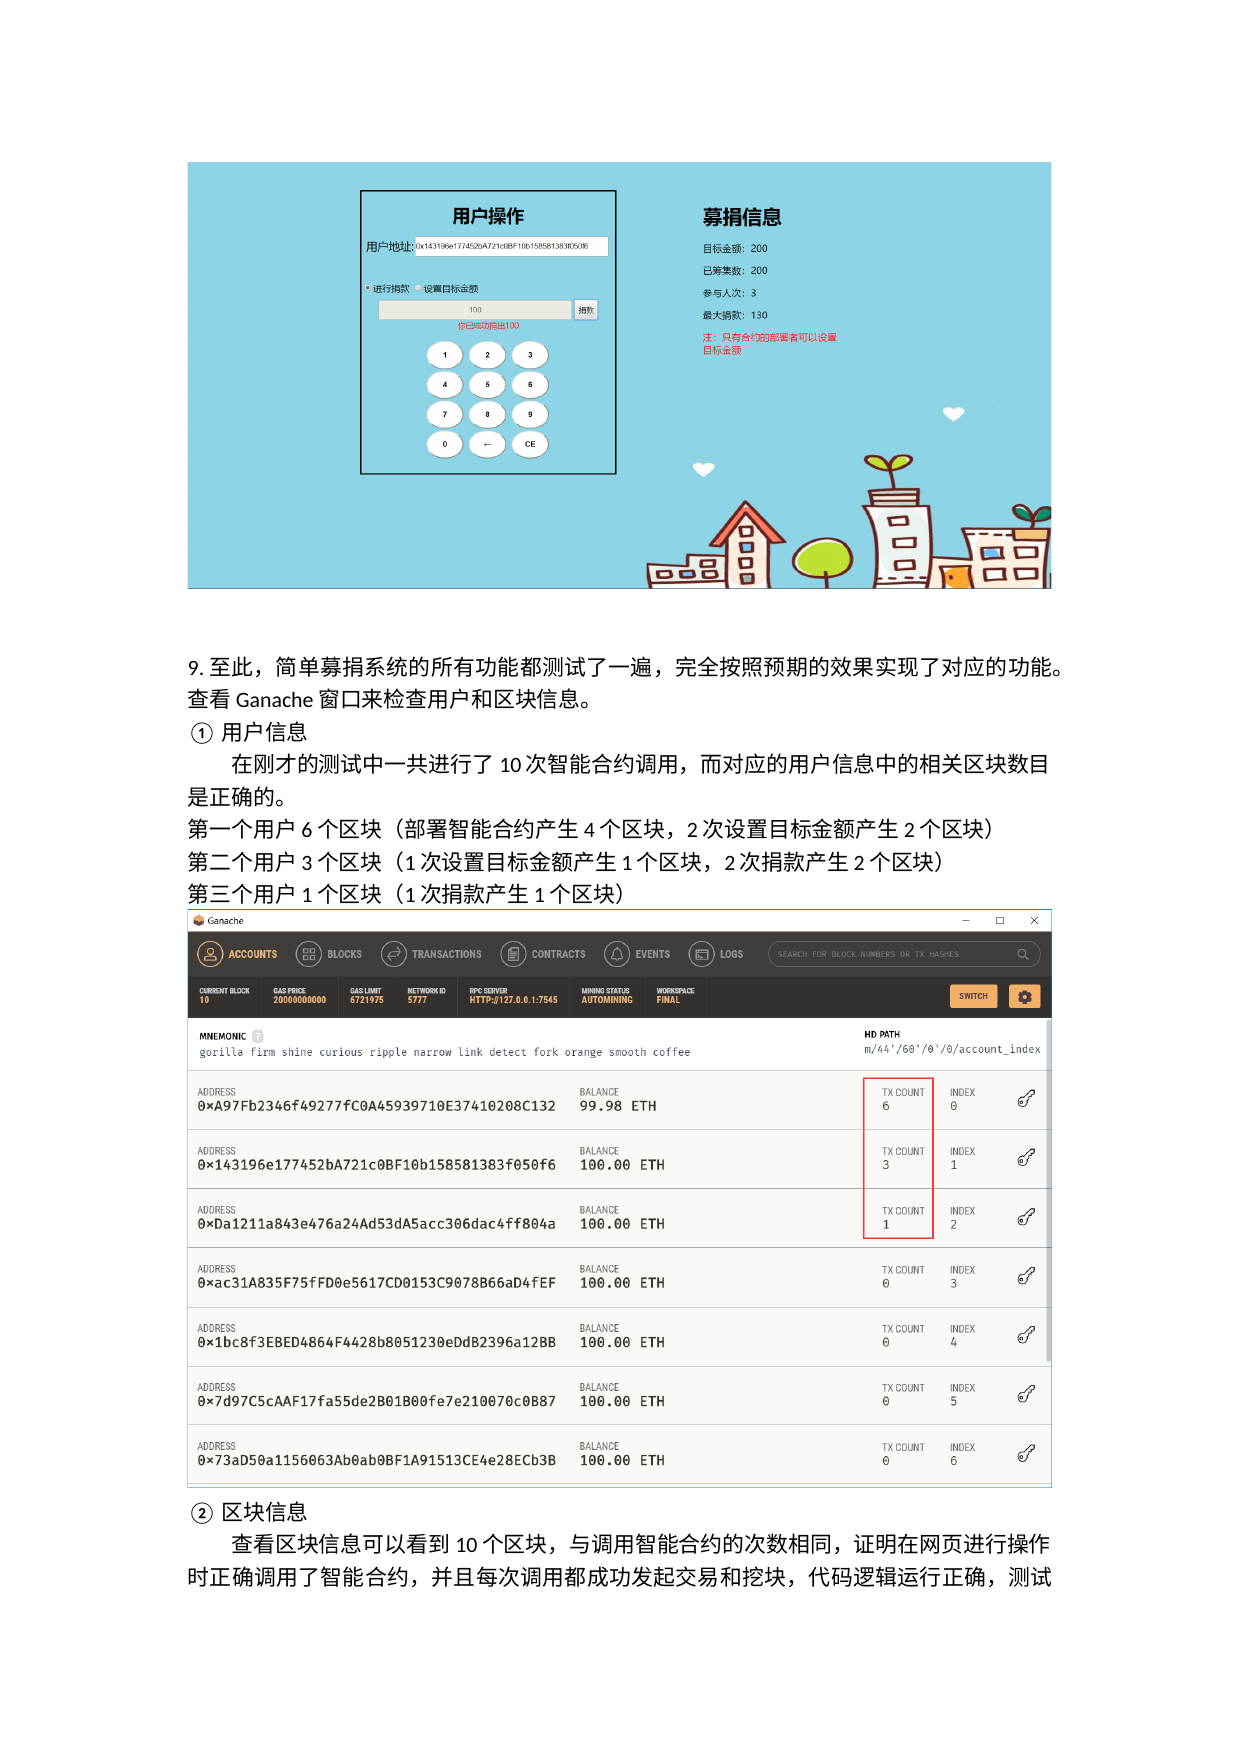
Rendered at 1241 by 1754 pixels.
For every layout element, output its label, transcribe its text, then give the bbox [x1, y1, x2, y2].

list ①用户信息 [187, 714, 1053, 747]
list 在刚才的测试中一共进行了10次智能合约调用，而对应的用户信息中的相关区块数目是正确的。 [187, 747, 1053, 812]
list 第一个用户6个区块（部署智能合约产生4个区块，2次设置目标金额产生2个区块） [187, 812, 1053, 844]
list 第二个用户3个区块（1次设置目标金额产生1个区块，2次捐款产生2个区块） [187, 844, 1053, 877]
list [187, 1527, 1053, 1592]
list 至此，简单募捐系统的所有功能都测试了一遍，完全按照预期的效果实现了对应的功能。查看Ganache窗口来检查用户和区块信息。 [187, 649, 1053, 714]
list ②区块信息 [187, 1494, 1053, 1527]
picture [187, 162, 1052, 589]
list 第三个用户1个区块（1次捐款产生1个区块） [187, 877, 1053, 909]
picture [187, 909, 1052, 1488]
